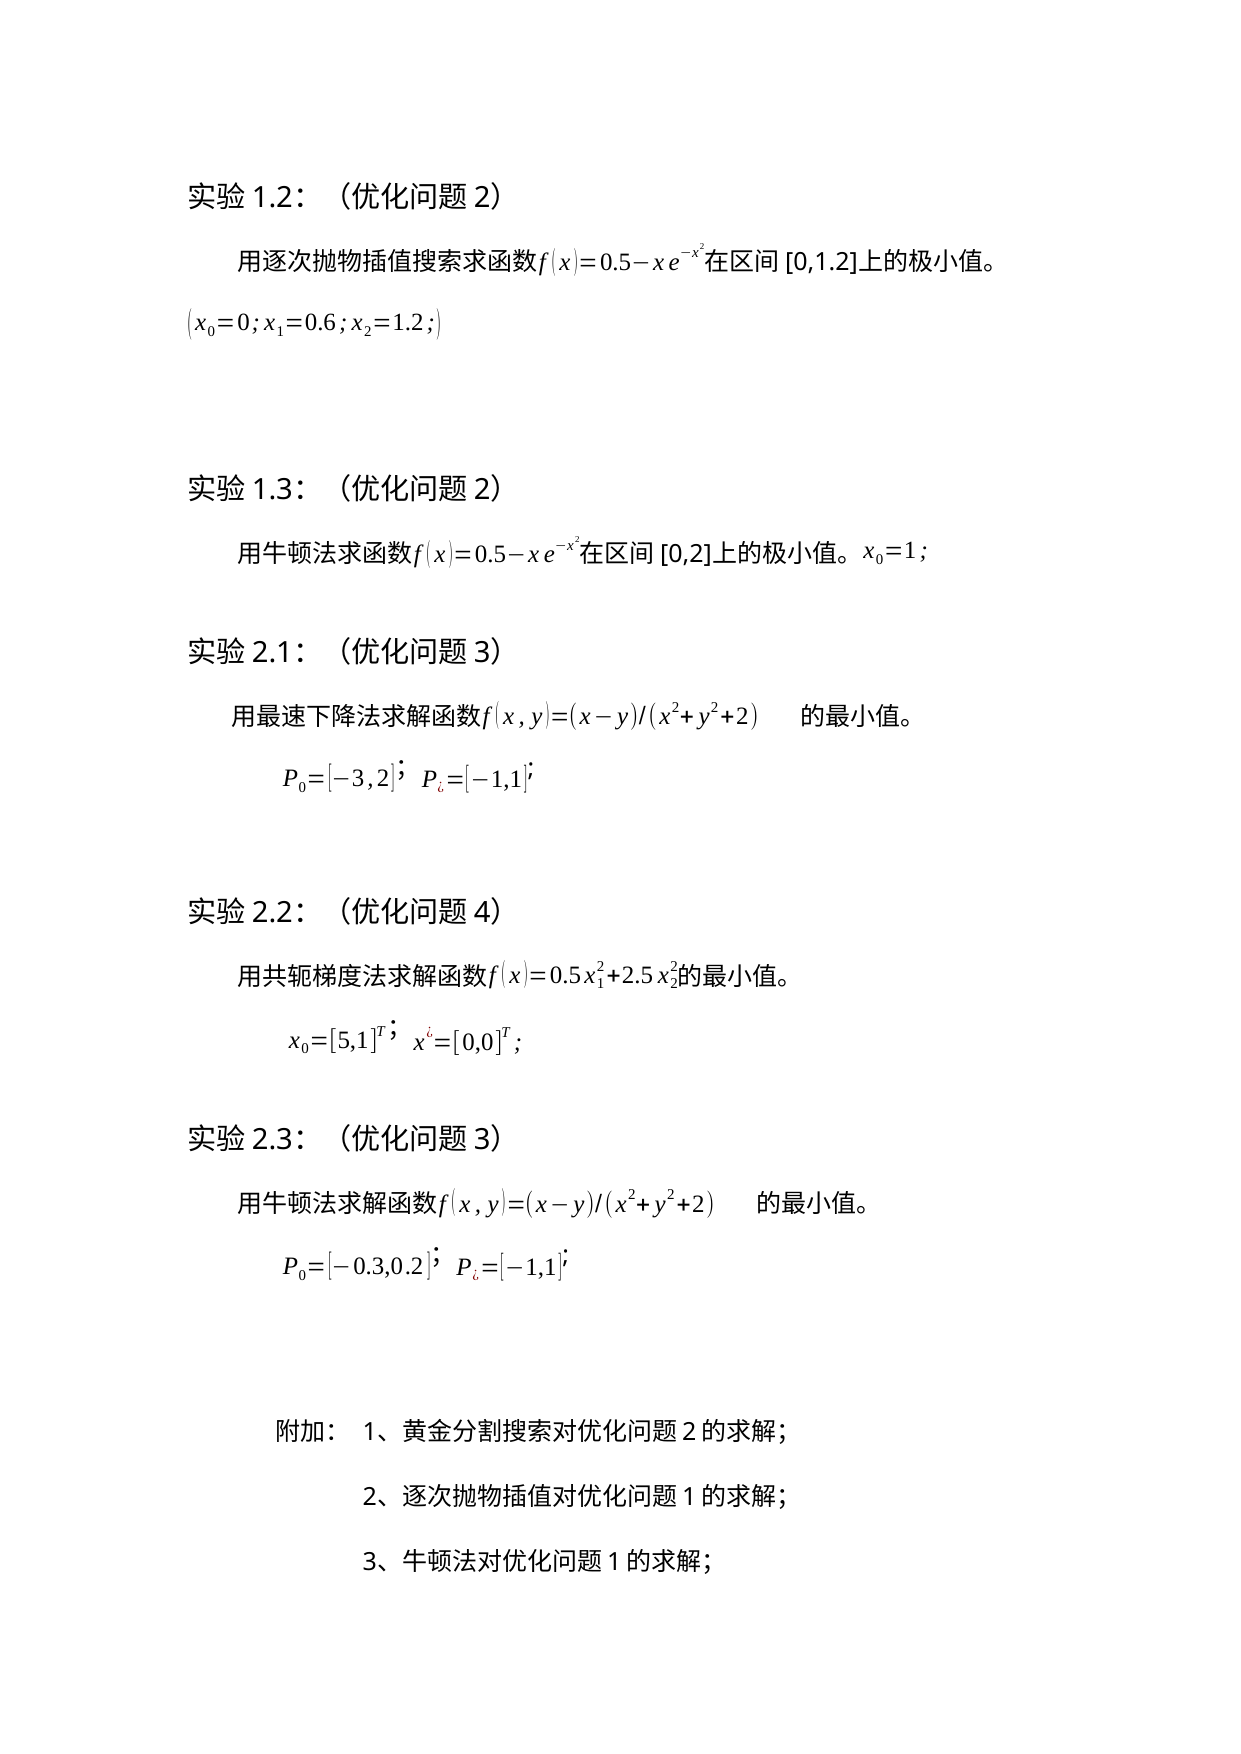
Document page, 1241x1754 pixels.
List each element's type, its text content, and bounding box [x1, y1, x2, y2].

text ；; [231, 747, 1053, 812]
text 用共轭梯度法求解函数的最小值。 [187, 942, 1053, 1007]
text 附加： 1、黄金分割搜索对优化问题2的求解； [225, 1397, 1053, 1462]
text 用牛顿法求解函数 的最小值。 [187, 1169, 1053, 1234]
text 用逐次抛物插值搜索求函数在区间 [0,1.2]上的极小值。 [187, 227, 1053, 357]
text ；; [225, 1234, 1053, 1299]
text 实验1.2：（优化问题2） [187, 162, 1053, 227]
text 用最速下降法求解函数 的最小值。 [187, 682, 1053, 747]
text ； [187, 1007, 1053, 1072]
text 实验2.3：（优化问题3） [187, 1104, 1053, 1169]
text 实验1.3：（优化问题2） [187, 454, 1053, 519]
text 3、牛顿法对优化问题1的求解； [225, 1527, 1053, 1592]
text 用牛顿法求函数在区间 [0,2]上的极小值。 [187, 519, 1053, 584]
text 2、逐次抛物插值对优化问题1的求解； [225, 1462, 1053, 1527]
text 实验2.2：（优化问题4） [187, 877, 1053, 942]
text 实验2.1：（优化问题3） [187, 617, 1053, 682]
